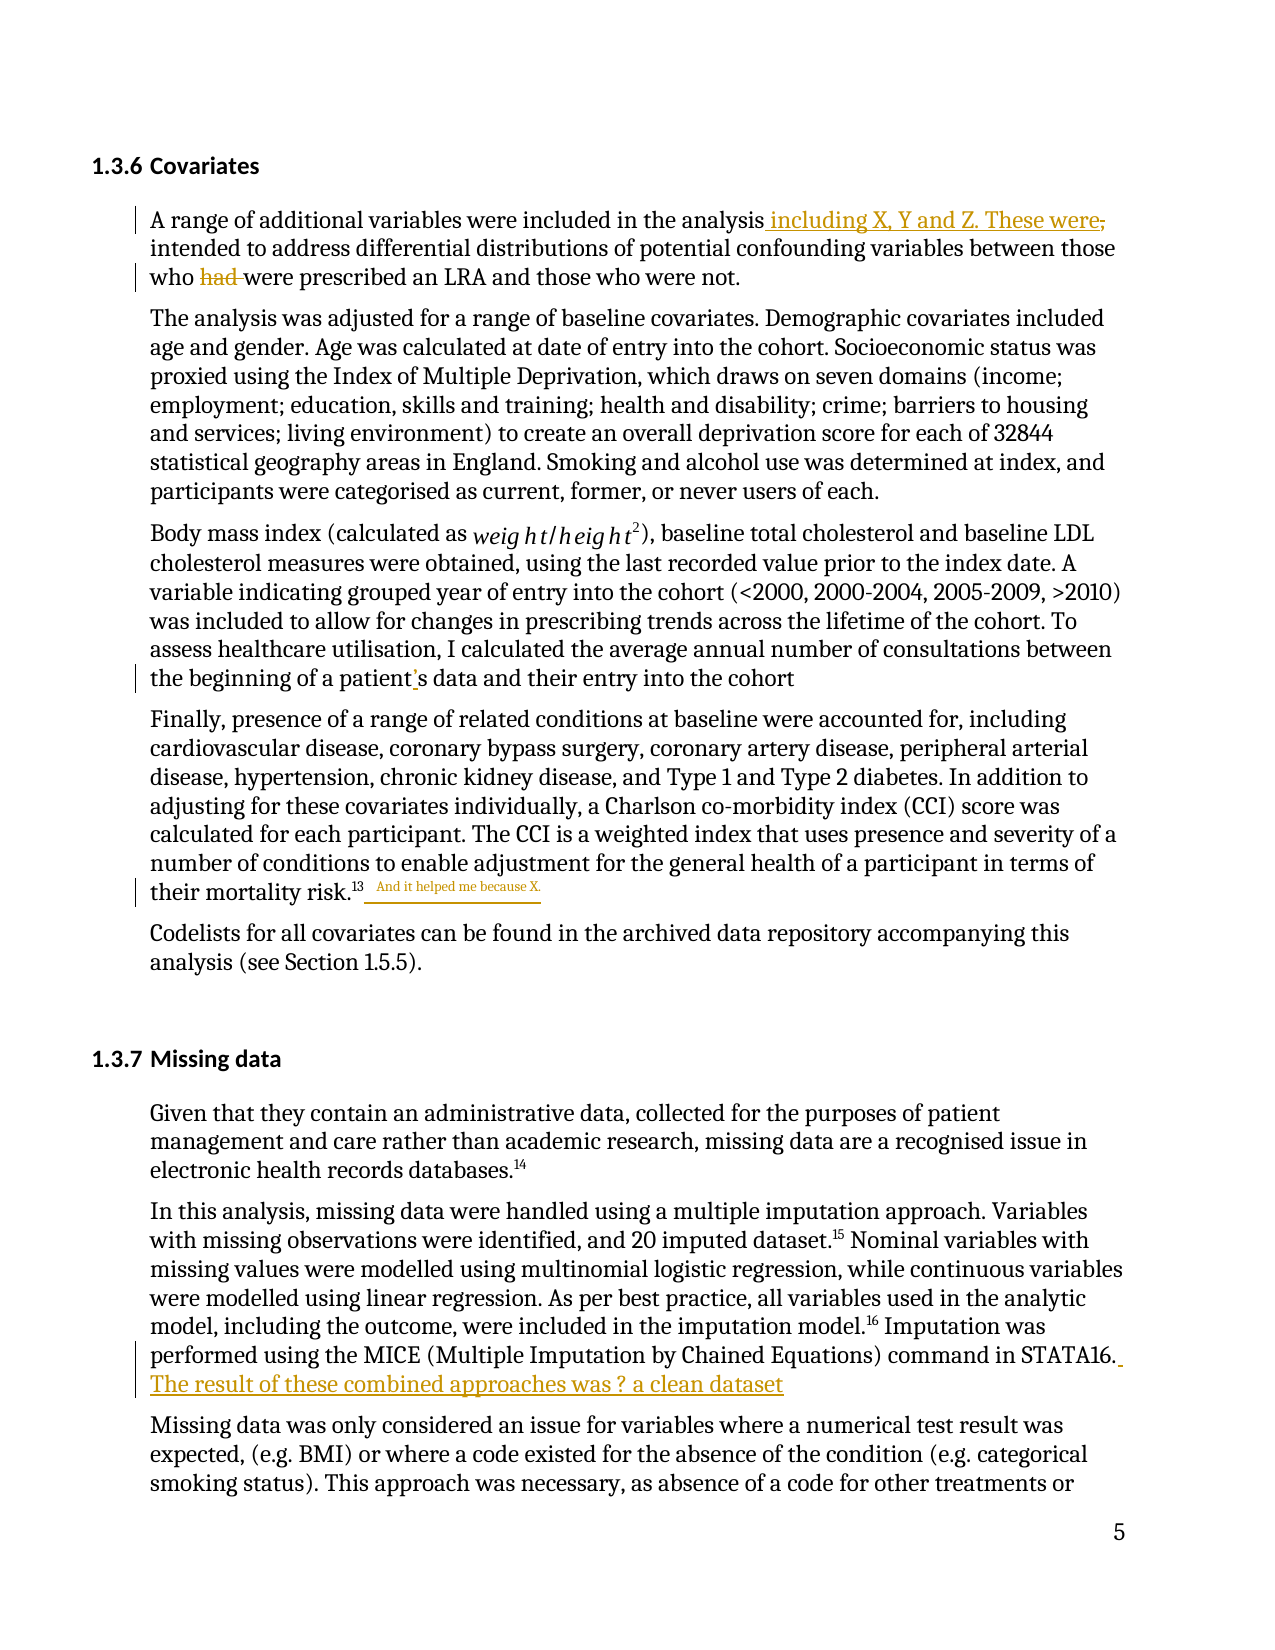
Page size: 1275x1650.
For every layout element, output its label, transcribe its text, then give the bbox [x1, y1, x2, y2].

subtitle Missing data [91, 1043, 1125, 1073]
text Given that they contain an administrative data, collected for the purposes of patient management and care rather than academic research, missing data are a recognised issue in electronic health records databases.14 [150, 1098, 1125, 1185]
text A range of additional variables were included in the analysis intended to address differential distributions of potential confounding variables between those who were prescribed an LRA and those who were not. [150, 206, 1125, 292]
text Finally, presence of a range of related conditions at baseline were accounted for, including cardiovascular disease, coronary bypass surgery, coronary artery disease, peripheral arterial disease, hypertension, chronic kidney disease, and Type 1 and Type 2 diabetes. In addition to adjusting for these covariates individually, a Charlson co-morbidity index (CCI) score was calculated for each participant. The CCI is a weighted index that uses presence and severity of a number of conditions to enable adjustment for the general health of a participant in terms of their mortality risk.13 [150, 705, 1125, 907]
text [150, 1411, 1125, 1497]
text Codelists for all covariates can be found in the archived data repository accompanying this analysis (see Section 1.5.5). [150, 919, 1125, 977]
text Body mass index (calculated as ), baseline total cholesterol and baseline LDL cholesterol measures were obtained, using the last recorded value prior to the index date. A variable indicating grouped year of entry into the cohort (<2000, 2000-2004, 2005-2009, >2010) was included to allow for changes in prescribing trends across the lifetime of the cohort. To assess healthcare utilisation, I calculated the average annual number of consultations between the beginning of a patients data and their entry into the cohort [150, 518, 1125, 693]
text The analysis was adjusted for a range of baseline covariates. Demographic covariates included age and gender. Age was calculated at date of entry into the cohort. Socioeconomic status was proxied using the Index of Multiple Deprivation, which draws on seven domains (income; employment; education, skills and training; health and disability; crime; barriers to housing and services; living environment) to create an overall deprivation score for each of 32844 statistical geography areas in England. Smoking and alcohol use was determined at index, and participants were categorised as current, former, or never users of each. [150, 304, 1125, 506]
subtitle Covariates [91, 150, 1125, 181]
text In this analysis, missing data were handled using a multiple imputation approach. Variables with missing observations were identified, and 20 imputed dataset.15 Nominal variables with missing values were modelled using multinomial logistic regression, while continuous variables were modelled using linear regression. As per best practice, all variables used in the analytic model, including the outcome, were included in the imputation model.16 Imputation was performed using the MICE (Multiple Imputation by Chained Equations) command in STATA16. [150, 1197, 1125, 1398]
